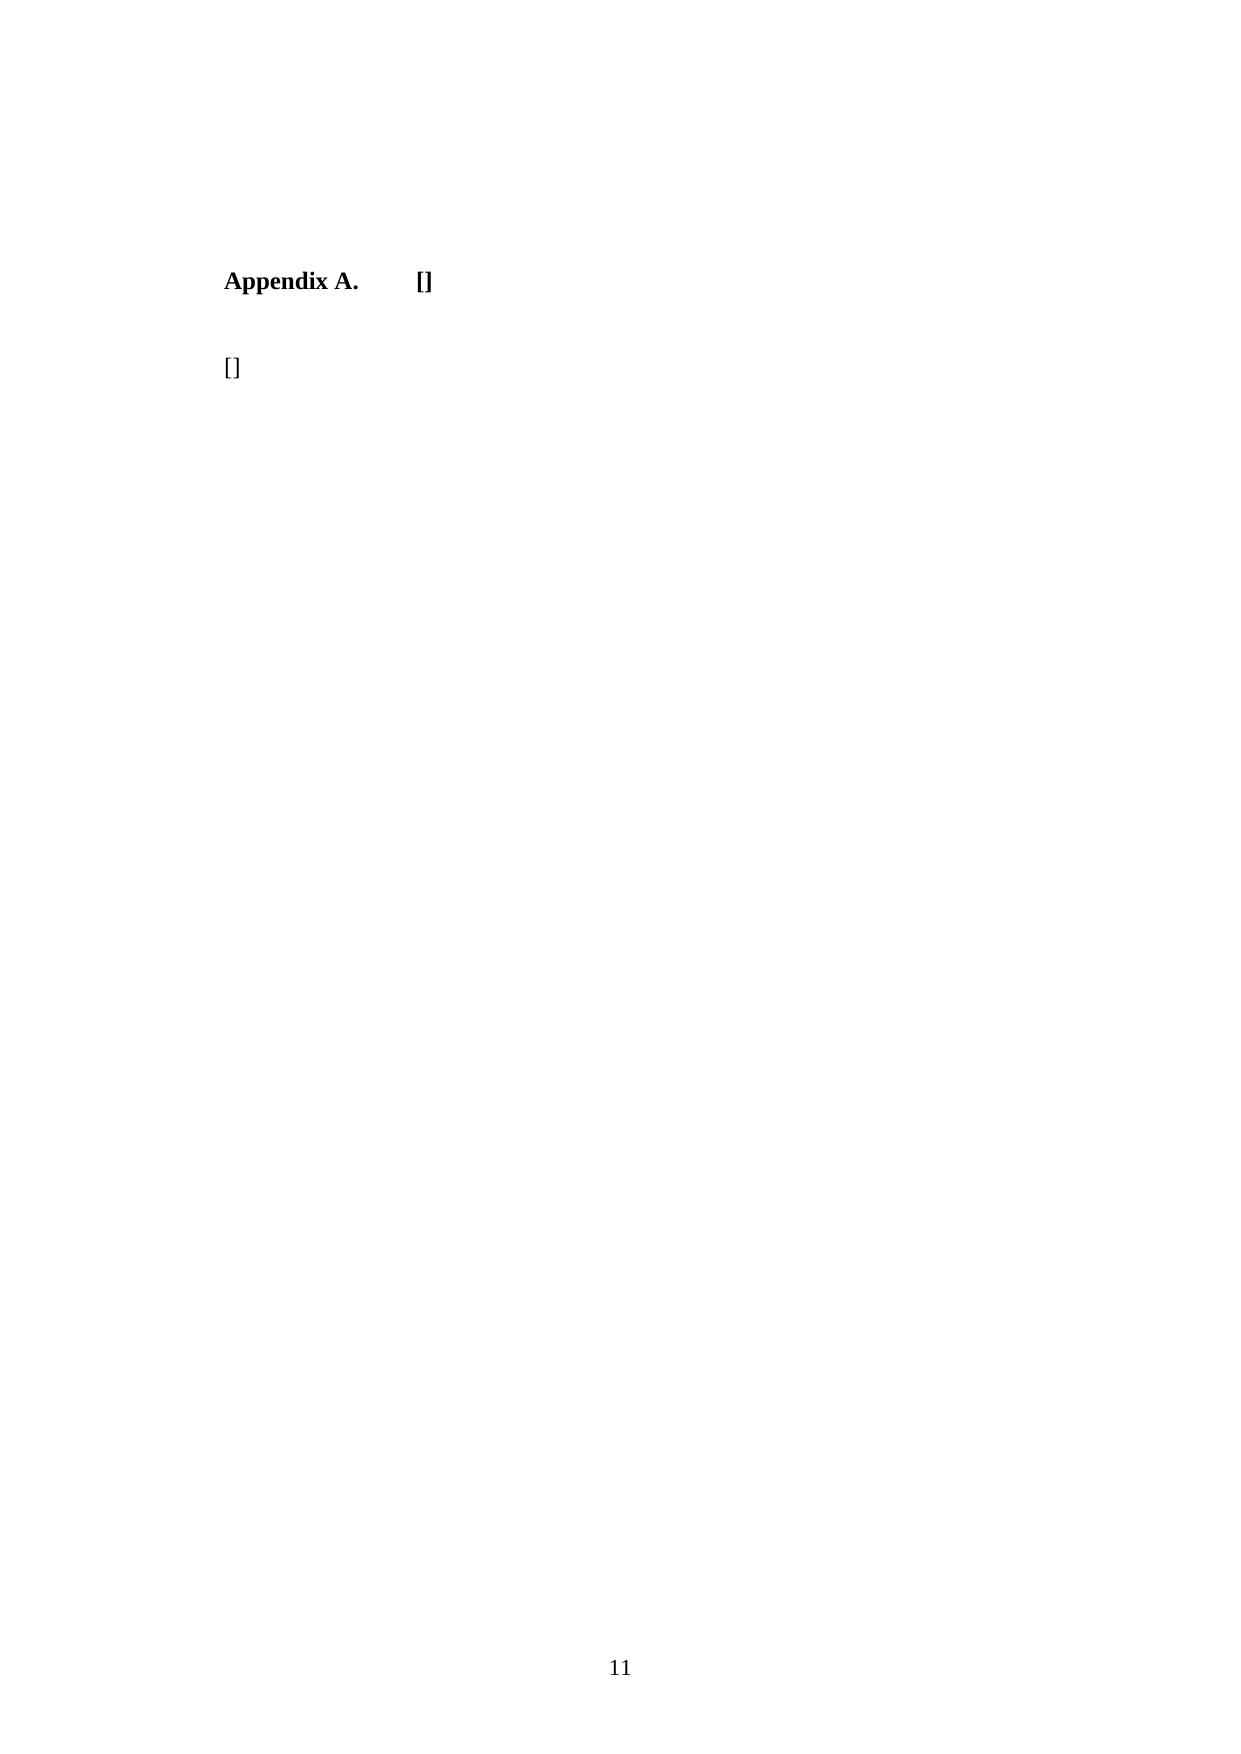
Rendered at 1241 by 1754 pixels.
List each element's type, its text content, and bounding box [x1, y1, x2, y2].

subtitle [] [150, 266, 1090, 294]
text [] [224, 352, 1090, 381]
